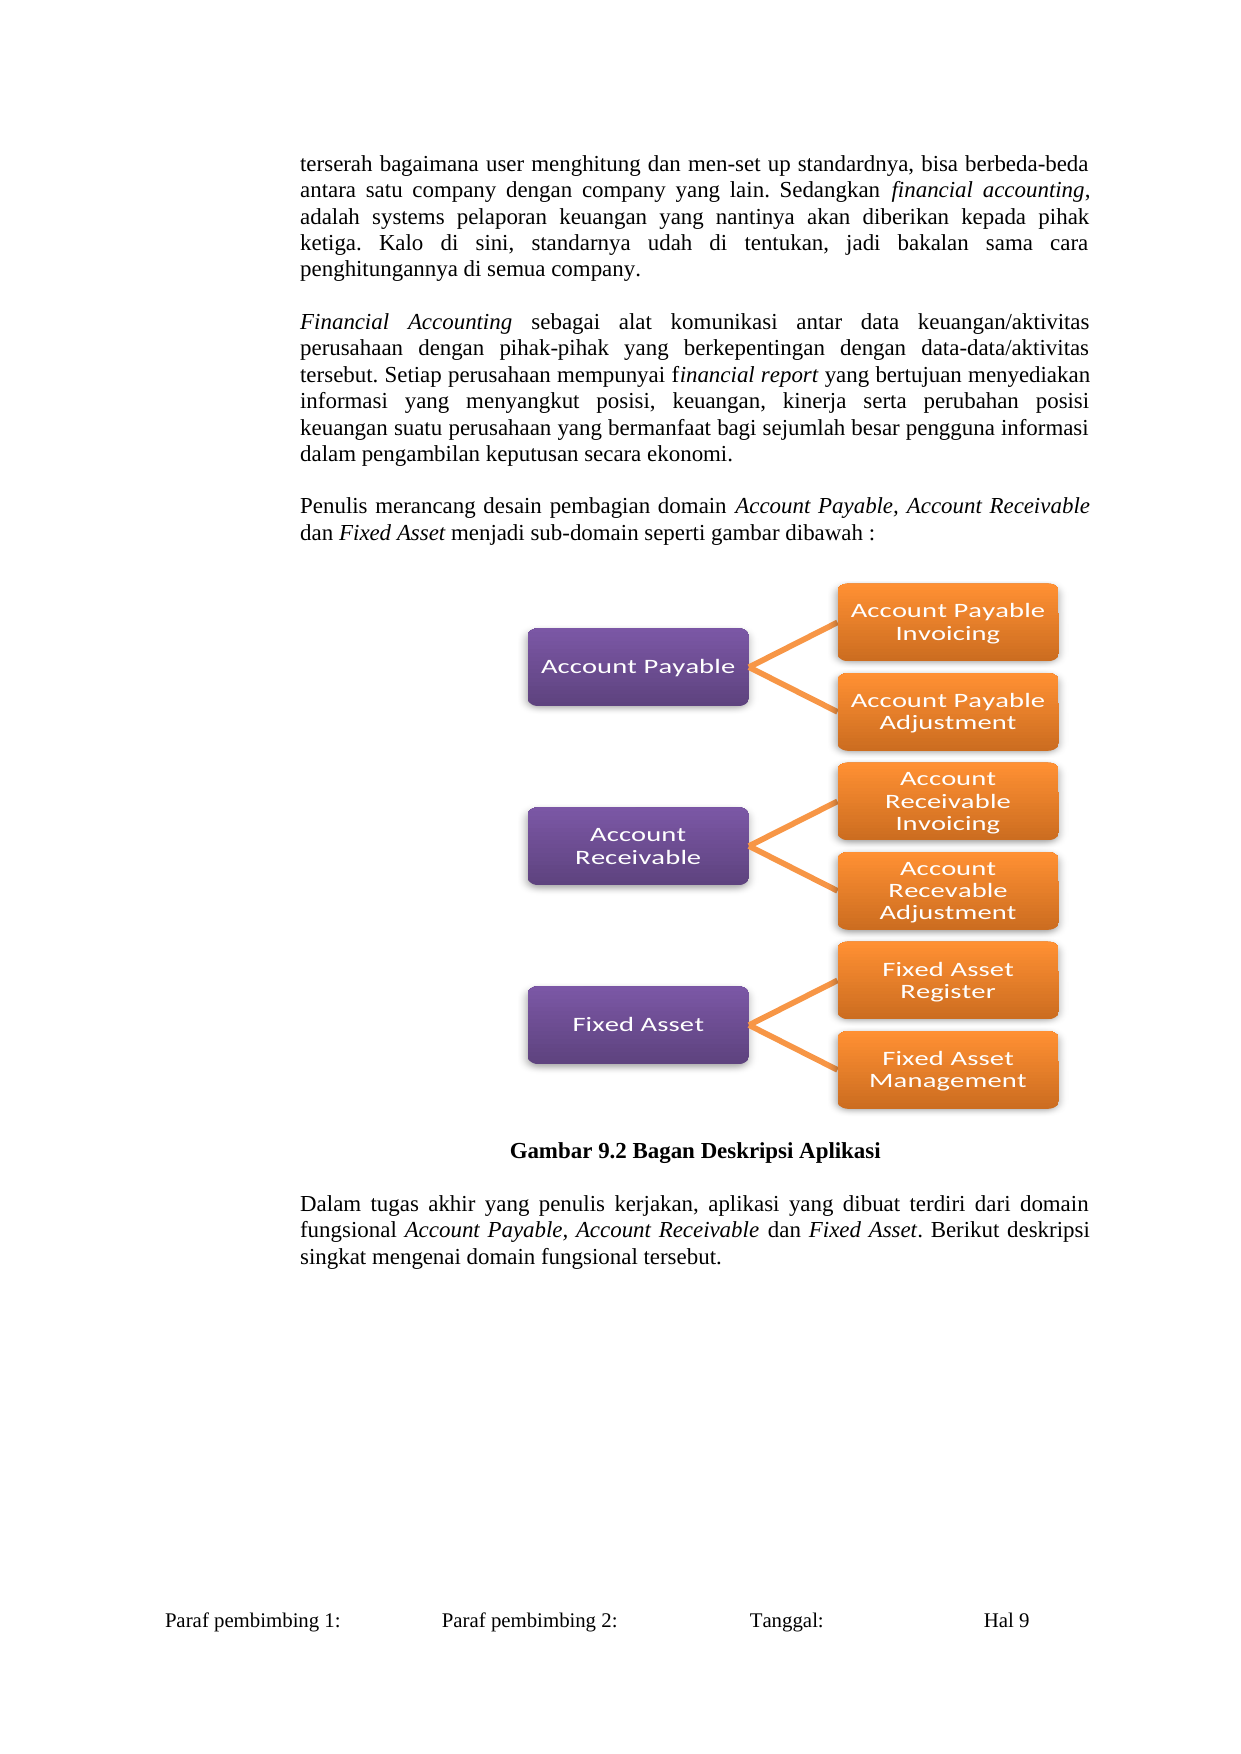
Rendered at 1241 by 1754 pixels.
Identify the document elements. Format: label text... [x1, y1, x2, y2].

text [300, 150, 1090, 282]
text Dalam tugas akhir yang penulis kerjakan, aplikasi yang dibuat terdiri dari domain fungsional Account Payable, Account Receivable dan Fixed Asset. Berikut deskripsi singkat mengenai domain fungsional tersebut. [300, 1190, 1090, 1269]
text Penulis merancang desain pembagian domain Account Payable, Account Receivable dan Fixed Asset menjadi sub-domain seperti gambar dibawah : [300, 493, 1090, 545]
text Gambar 9.2 Bagan Deskripsi Aplikasi [300, 1137, 1090, 1164]
text Financial Accounting sebagai alat komunikasi antar data keuangan/aktivitas perusahaan dengan pihak-pihak yang berkepentingan dengan data-data/aktivitas tersebut. Setiap perusahaan mempunyai financial report yang bertujuan menyediakan informasi yang menyangkut posisi, keuangan, kinerja serta perubahan posisi keuangan suatu perusahaan yang bermanfaat bagi sejumlah besar pengguna informasi dalam pengambilan keputusan secara ekonomi. [300, 308, 1090, 466]
